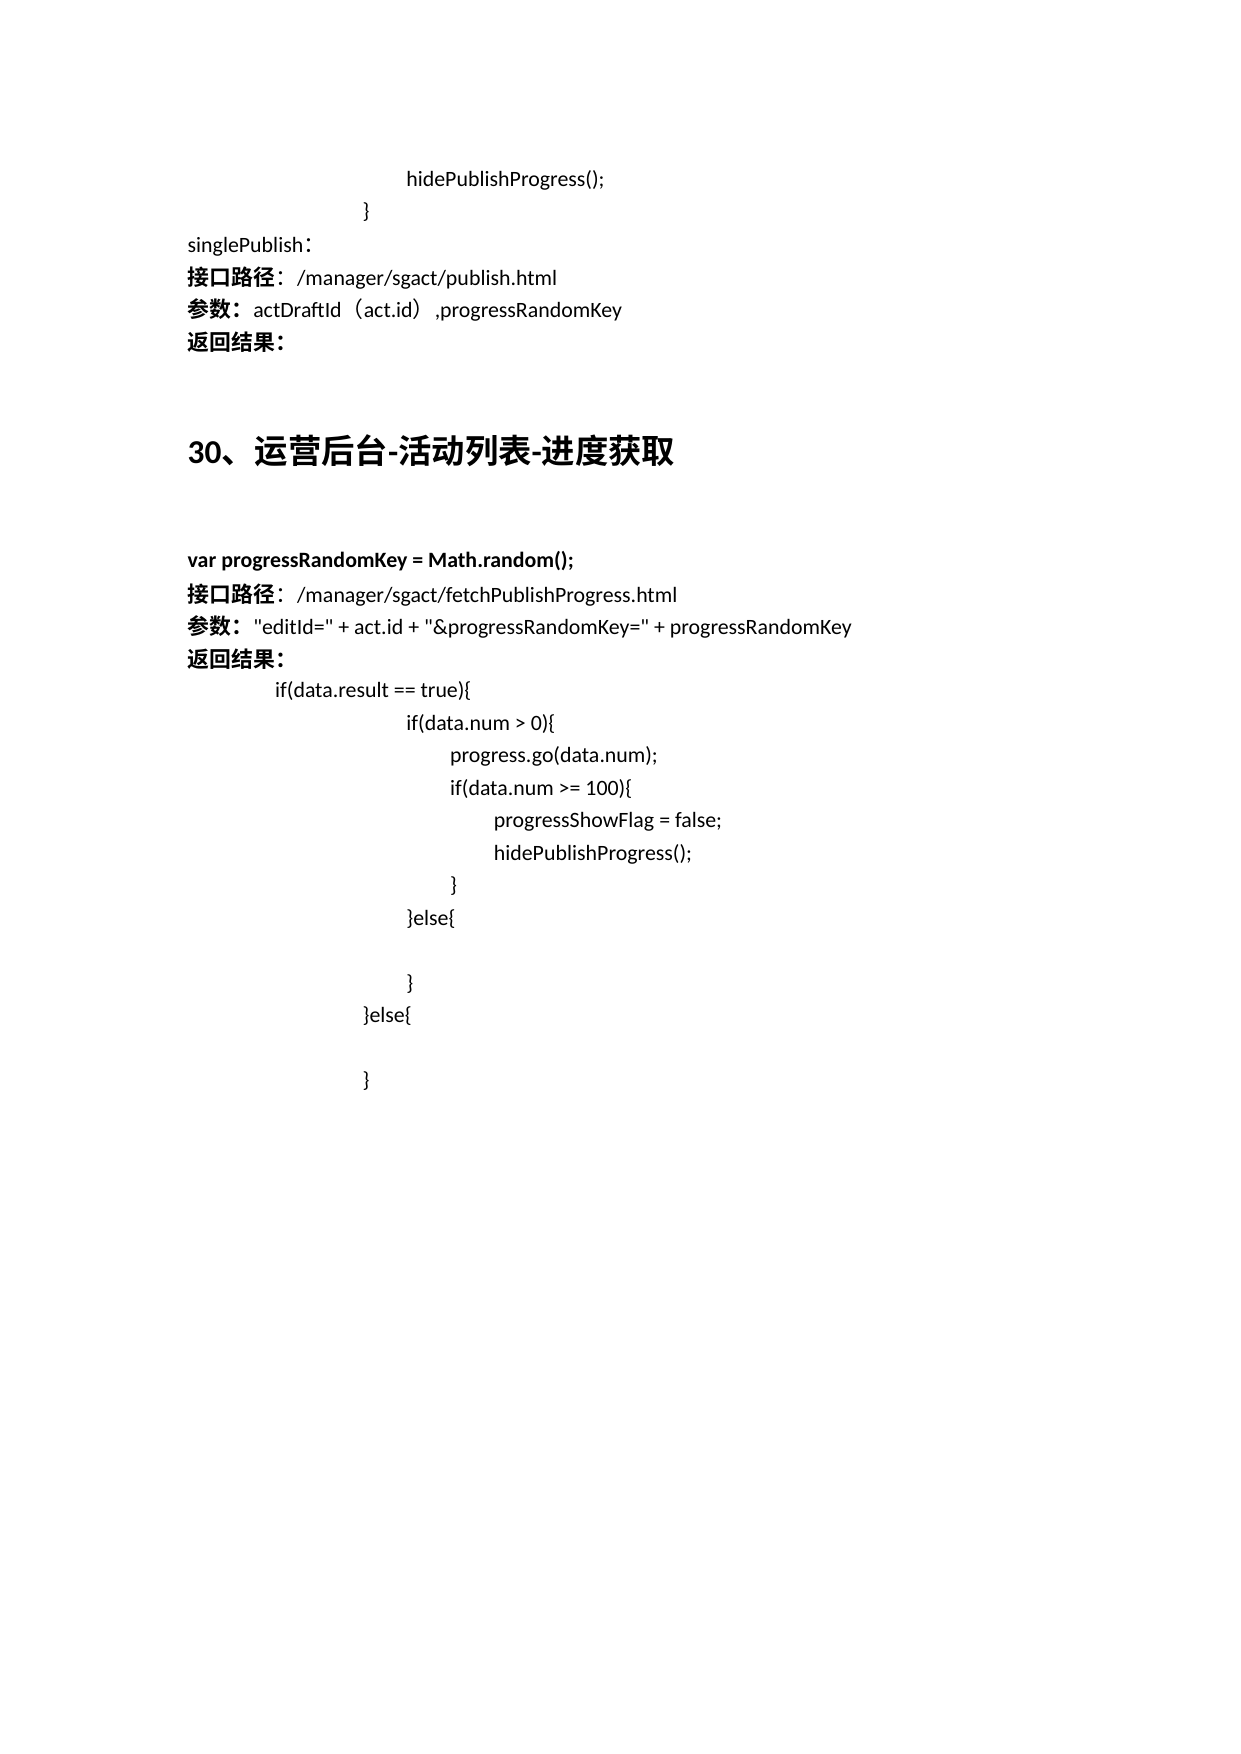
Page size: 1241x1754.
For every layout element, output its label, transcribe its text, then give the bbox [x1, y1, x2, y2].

text 返回结果： [187, 641, 1053, 674]
text singlePublish： [187, 227, 1053, 259]
text } [187, 966, 1053, 999]
text if(data.result == true){ [231, 674, 1053, 706]
text }else{ [187, 999, 1053, 1031]
text if(data.num >= 100){ [187, 771, 1053, 804]
text hidePublishProgress(); [187, 836, 1053, 869]
text } [187, 194, 1053, 227]
text } [187, 869, 1053, 901]
text if(data.num > 0){ [187, 706, 1053, 739]
text 接口路径：/manager/sgact/publish.html [187, 259, 1053, 292]
text 接口路径：/manager/sgact/fetchPublishProgress.html [187, 576, 1053, 609]
text progress.go(data.num); [187, 739, 1053, 771]
text var progressRandomKey = Math.random(); [187, 544, 1053, 576]
text 返回结果： [187, 324, 1053, 357]
subtitle 30、运营后台-活动列表-进度获取 [187, 417, 1053, 482]
text }else{ [187, 901, 1053, 934]
text progressShowFlag = false; [187, 804, 1053, 836]
text } [187, 1064, 1053, 1096]
text hidePublishProgress(); [187, 162, 1053, 194]
text 参数："editId=" + act.id + "&progressRandomKey=" + progressRandomKey [187, 609, 1053, 641]
text 参数：actDraftId（act.id）,progressRandomKey [187, 292, 1053, 324]
